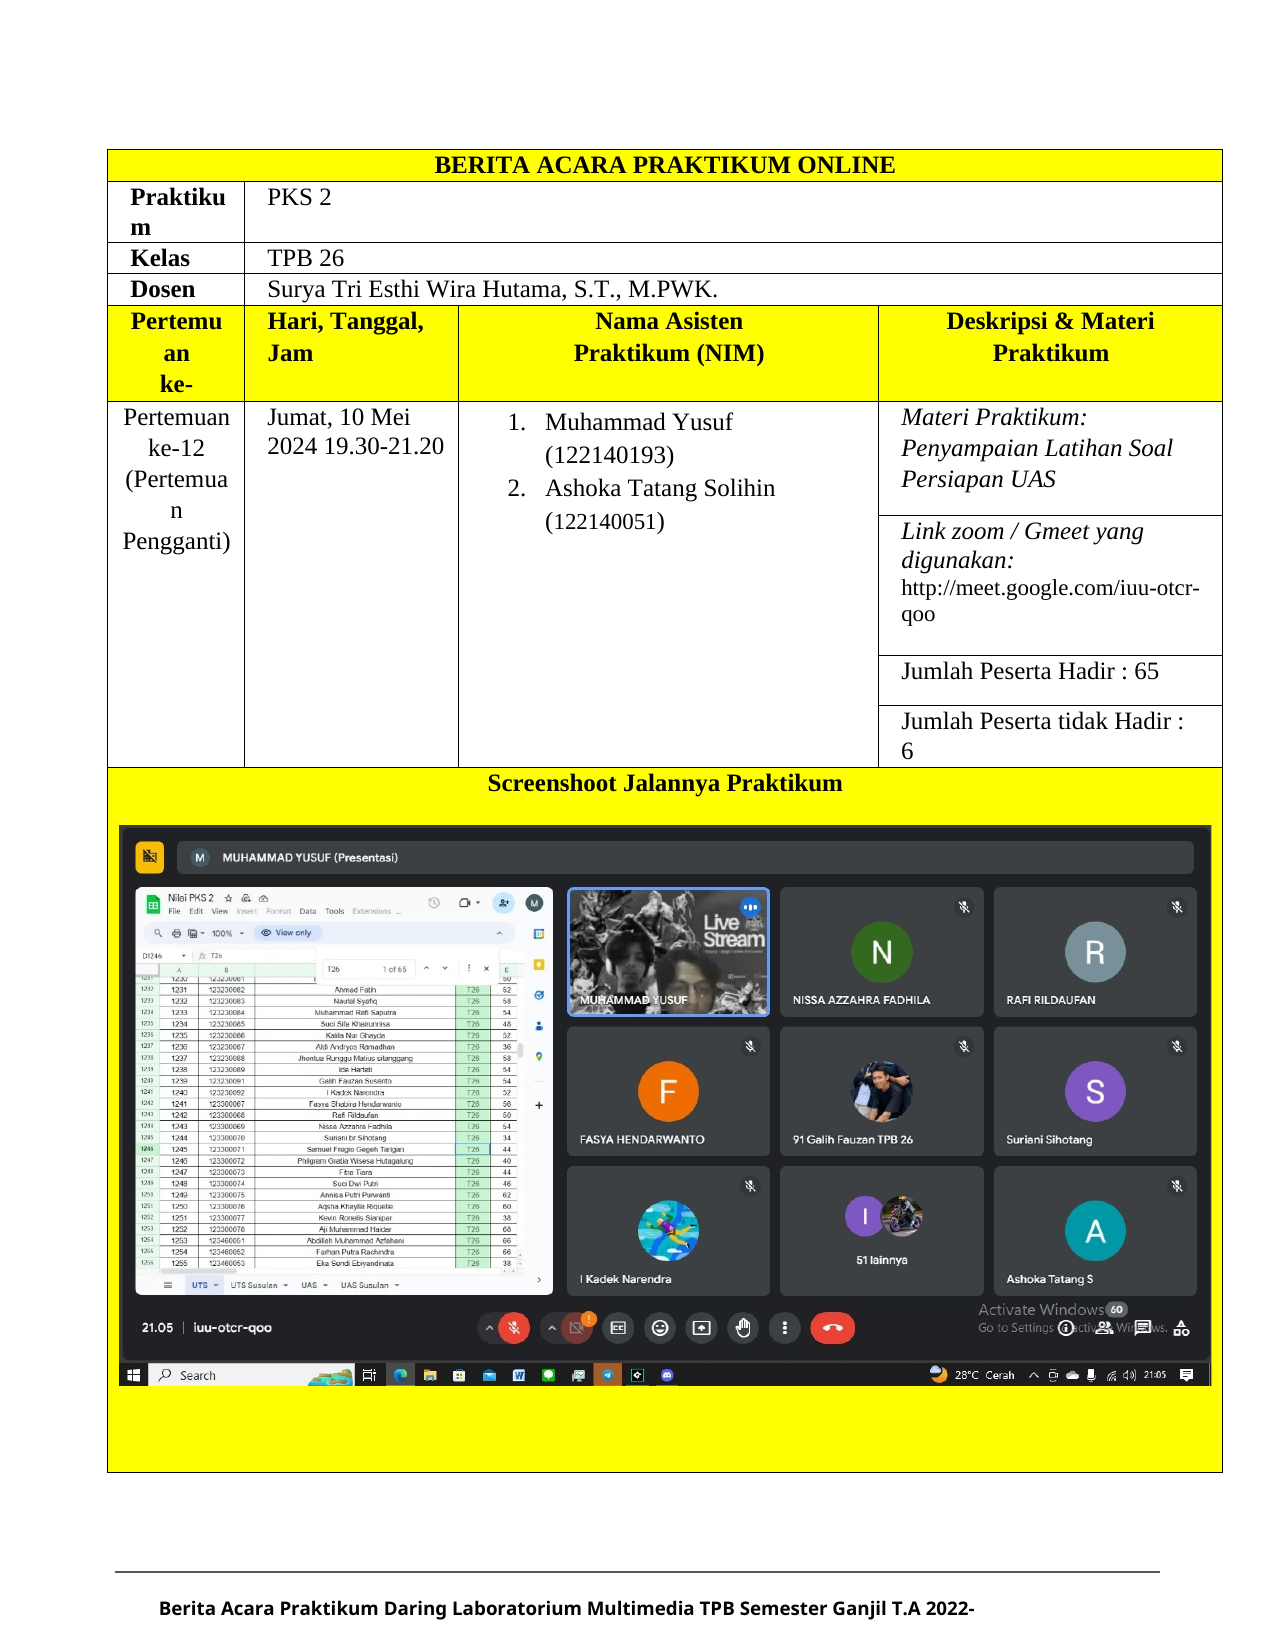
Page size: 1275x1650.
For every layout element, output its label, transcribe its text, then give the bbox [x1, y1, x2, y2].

table_cell PKS 2 [245, 182, 1222, 242]
table_cell Dosen [108, 274, 244, 305]
table_cell Pertemuan ke-12 (Pertemuan Pengganti) [108, 402, 244, 767]
table_cell Pertemuan ke- [108, 306, 244, 401]
table_cell Kelas [108, 243, 244, 273]
table_cell Hari, Tanggal, Jam [245, 306, 458, 401]
table_cell Nama Asisten Praktikum (NIM) [459, 306, 878, 401]
table_header BERITA ACARA PRAKTIKUM ONLINE [108, 150, 1222, 181]
table_cell Praktikum [108, 182, 244, 242]
table_cell Jumlah Peserta Hadir : 65 [879, 656, 1222, 705]
table_cell Deskripsi & Materi Praktikum [879, 306, 1222, 401]
table_cell Materi Praktikum: Penyampaian Latihan Soal Persiapan UAS [879, 402, 1222, 515]
table_cell Jumlah Peserta tidak Hadir : 6 [879, 706, 1222, 767]
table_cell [108, 768, 1222, 1472]
table_cell Surya Tri Esthi Wira Hutama, S.T., M.PWK. [245, 274, 1222, 305]
table_cell TPB 26 [245, 243, 1222, 273]
table_cell Jumat, 10 Mei 2024 19.30-21.20 [245, 402, 458, 767]
picture [119, 825, 1212, 1386]
table_cell Muhammad Yusuf (122140193) Ashoka Tatang Solihin (122140051) [459, 402, 878, 767]
table_cell Link zoom / Gmeet yang digunakan: http://meet.google.com/iuu-otcr-qoo [879, 516, 1222, 655]
